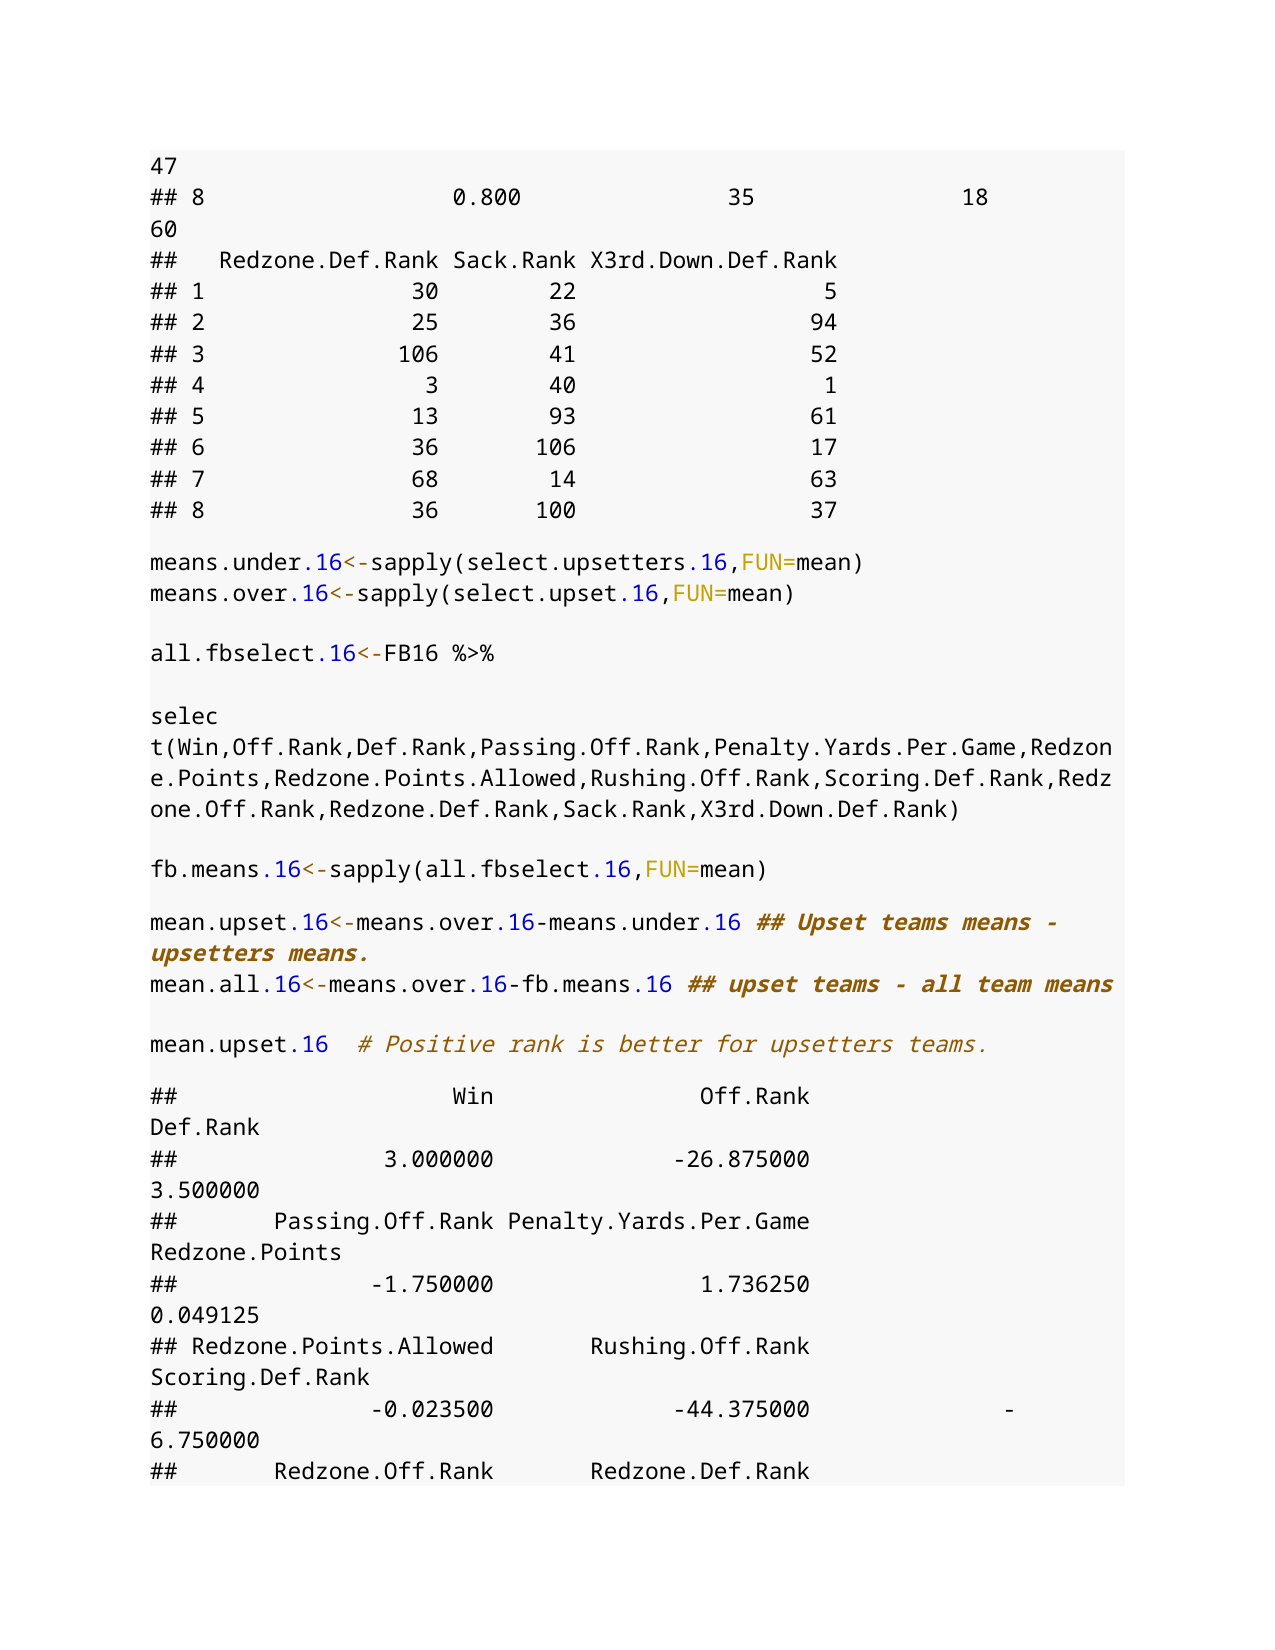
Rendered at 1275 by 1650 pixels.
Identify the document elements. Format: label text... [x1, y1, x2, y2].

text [150, 150, 1125, 525]
text means.under.16<-sapply(select.upsetters.16,FUN=mean) means.over.16<-sapply(select.upset.16,FUN=mean) all.fbselect.16<-FB16 %>% select(Win,Off.Rank,Def.Rank,Passing.Off.Rank,Penalty.Yards.Per.Game,Redzone.Points,Redzone.Points.Allowed,Rushing.Off.Rank,Scoring.Def.Rank,Redzone.Off.Rank,Redzone.Def.Rank,Sack.Rank,X3rd.Down.Def.Rank) fb.means.16<-sapply(all.fbselect.16,FUN=mean) [150, 546, 1125, 884]
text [150, 1080, 1125, 1486]
text mean.upset.16<-means.over.16-means.under.16 ## Upset teams means - upsetters means. mean.all.16<-means.over.16-fb.means.16 ## upset teams - all team means mean.upset.16 # Positive rank is better for upsetters teams. [150, 905, 1125, 1059]
